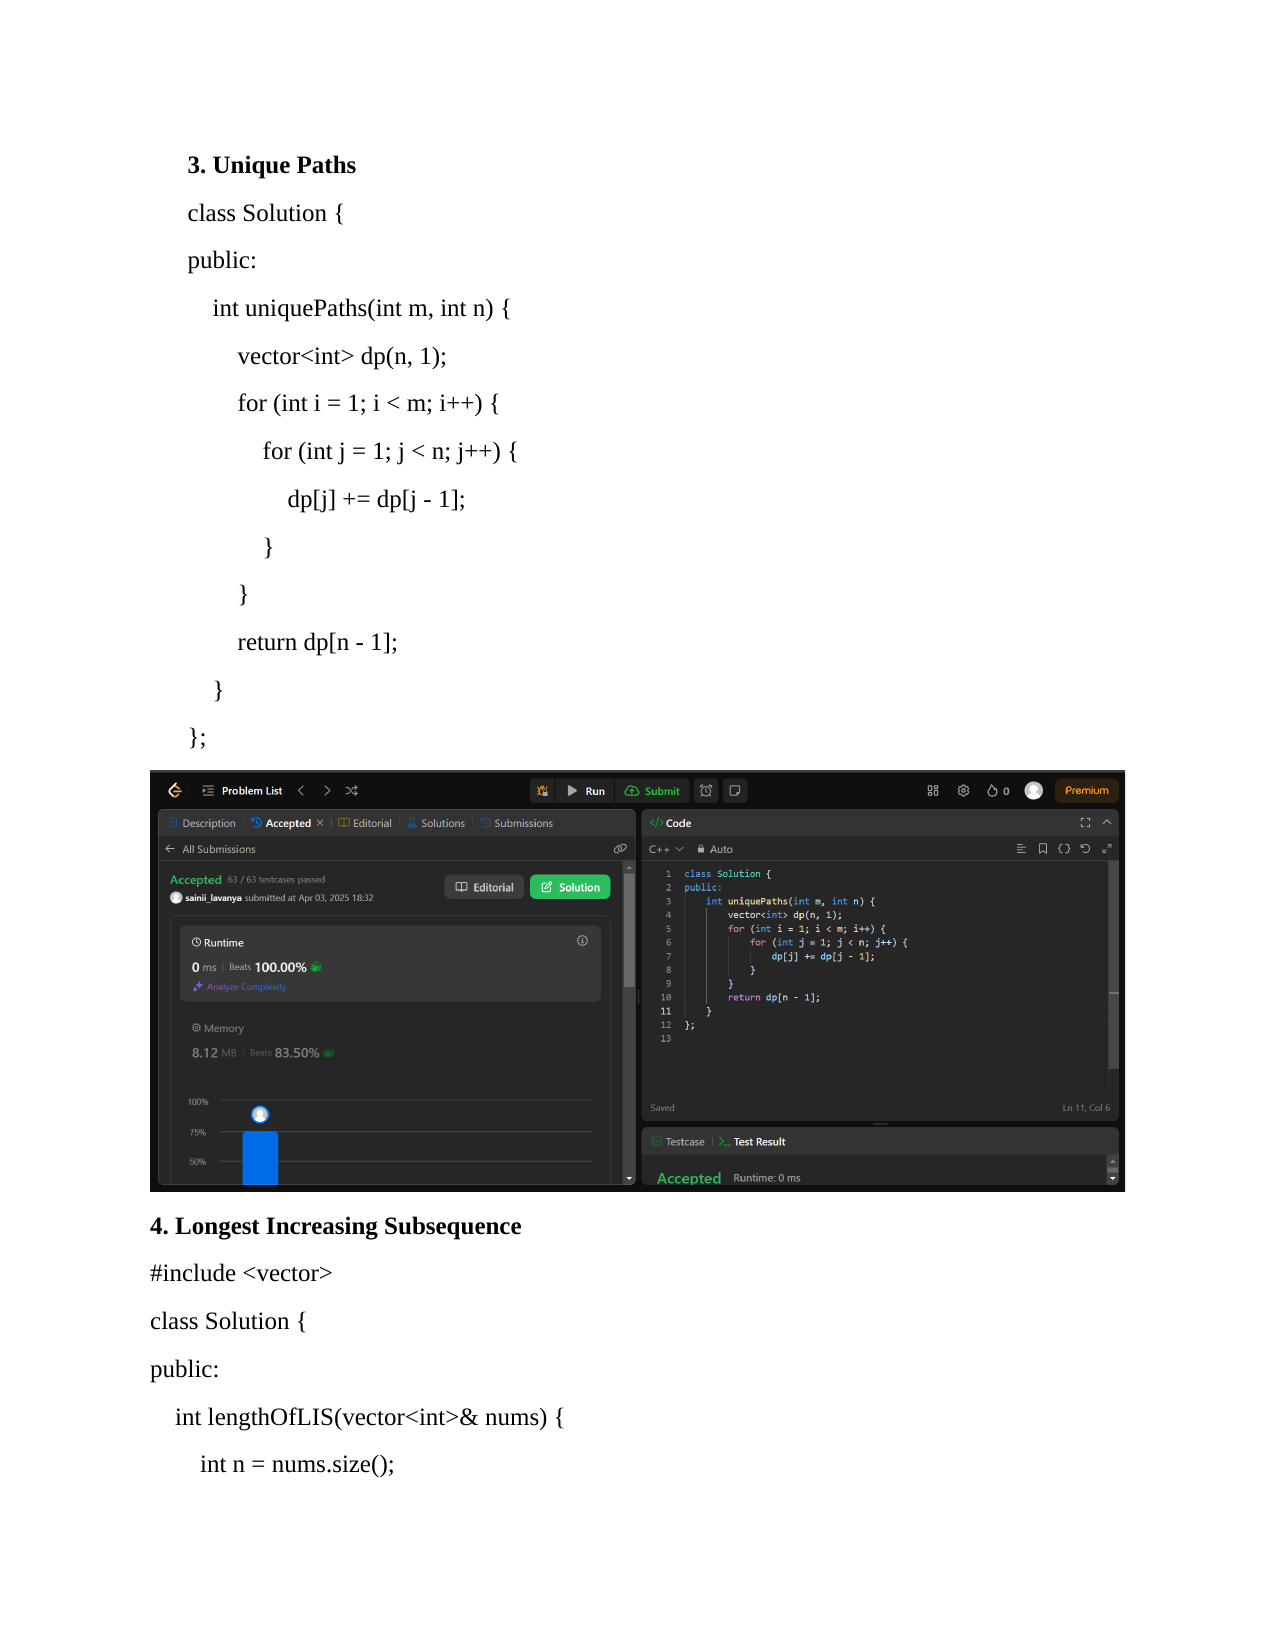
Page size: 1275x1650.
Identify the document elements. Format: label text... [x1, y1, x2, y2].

text }; [187, 722, 1125, 751]
text public: [187, 245, 1125, 274]
text vector<int> dp(n, 1); [187, 341, 1125, 369]
text } [187, 579, 1125, 608]
text int n = nums.size(); [150, 1449, 1125, 1478]
text #include <vector> [150, 1258, 1125, 1287]
text } [187, 532, 1125, 560]
text public: [150, 1354, 1125, 1383]
picture [150, 770, 1125, 1192]
text } [187, 675, 1125, 703]
text int lengthOfLIS(vector<int>& nums) { [150, 1402, 1125, 1430]
text 4. Longest Increasing Subsequence [150, 1211, 1125, 1239]
text return dp[n - 1]; [187, 627, 1125, 656]
text for (int j = 1; j < n; j++) { [187, 436, 1125, 465]
text class Solution { [150, 1306, 1125, 1335]
text dp[j] += dp[j - 1]; [187, 484, 1125, 513]
text int uniquePaths(int m, int n) { [187, 293, 1125, 322]
text 3. Unique Paths [187, 150, 1125, 179]
text class Solution { [187, 198, 1125, 226]
text for (int i = 1; i < m; i++) { [187, 388, 1125, 417]
